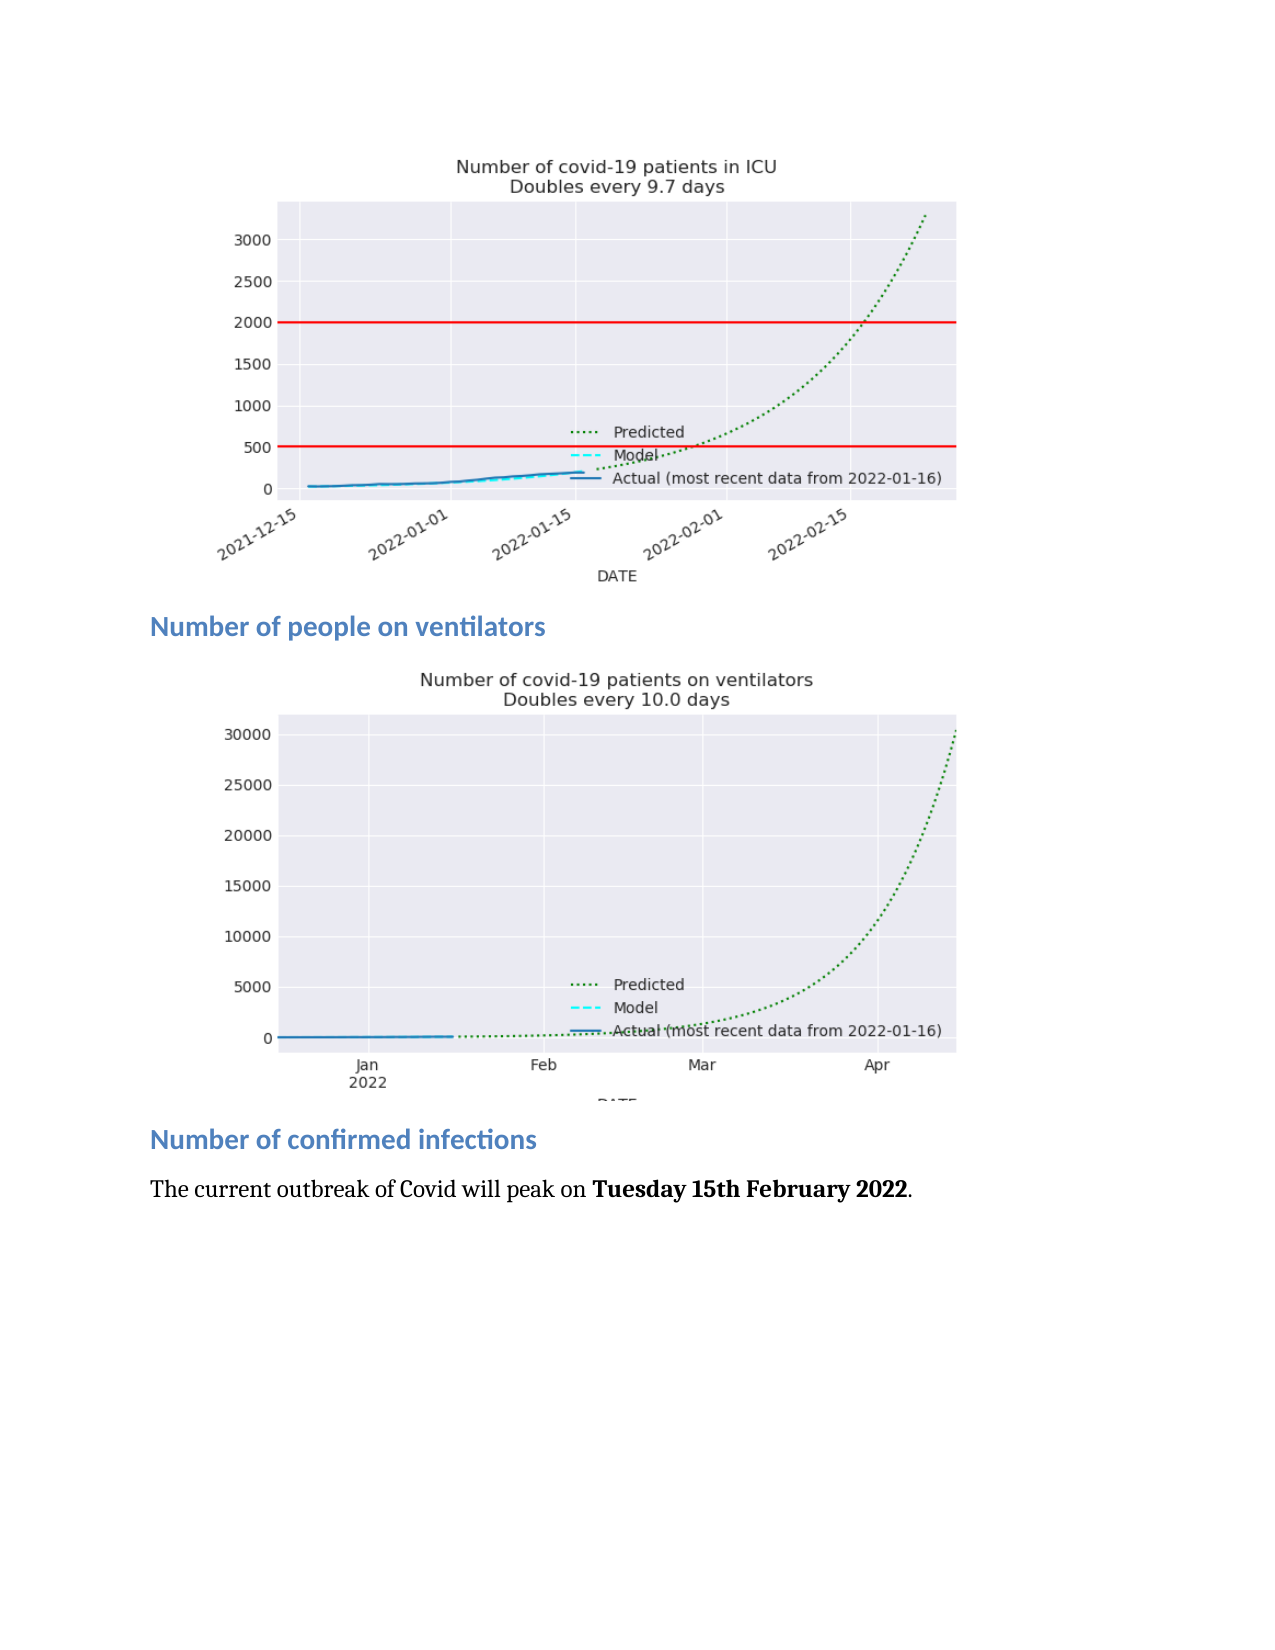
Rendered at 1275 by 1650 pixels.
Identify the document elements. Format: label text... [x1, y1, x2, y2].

picture [168, 150, 1044, 588]
subtitle Number of people on ventilators [150, 608, 1125, 644]
text The current outbreak of Covid will peak on Tuesday 15th February 2022. [150, 1175, 1125, 1204]
picture [168, 662, 1044, 1101]
subtitle Number of confirmed infections [150, 1121, 1125, 1157]
